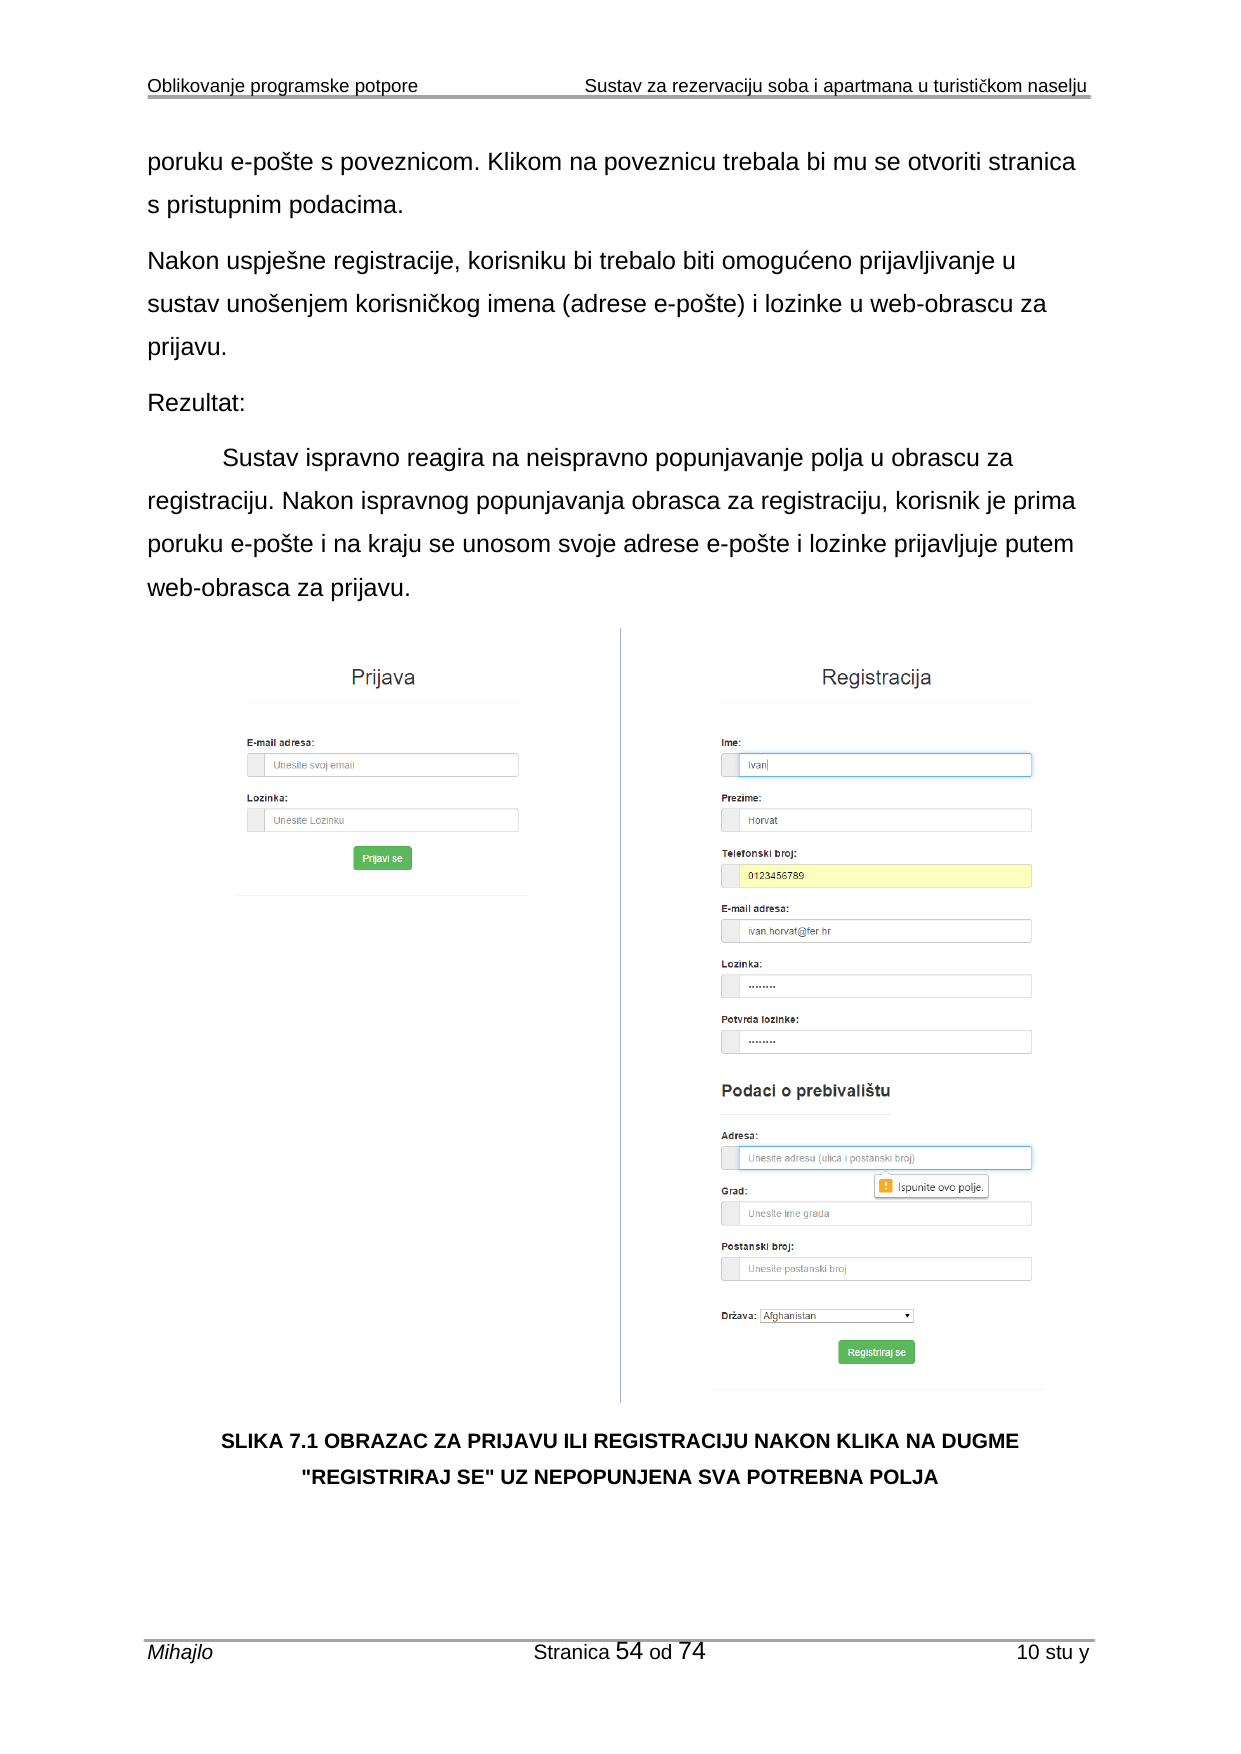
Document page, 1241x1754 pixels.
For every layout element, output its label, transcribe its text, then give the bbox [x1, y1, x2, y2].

text Sustav ispravno reagira na neispravno popunjavanje polja u obrascu za registraciju. Nakon ispravnog popunjavanja obrasca za registraciju, korisnik je prima poruku e-pošte i na kraju se unosom svoje adrese e-pošte i lozinke prijavljuje putem web-obrasca za prijavu. [147, 443, 1093, 601]
picture [147, 95, 1092, 99]
text Nakon uspješne registracije, korisniku bi trebalo biti omogućeno prijavljivanje u sustav unošenjem korisničkog imena (adrese e-pošte) i lozinke u web-obrascu za prijavu. [147, 246, 1093, 361]
picture [146, 628, 1093, 1403]
text Rezultat: [147, 388, 1093, 416]
